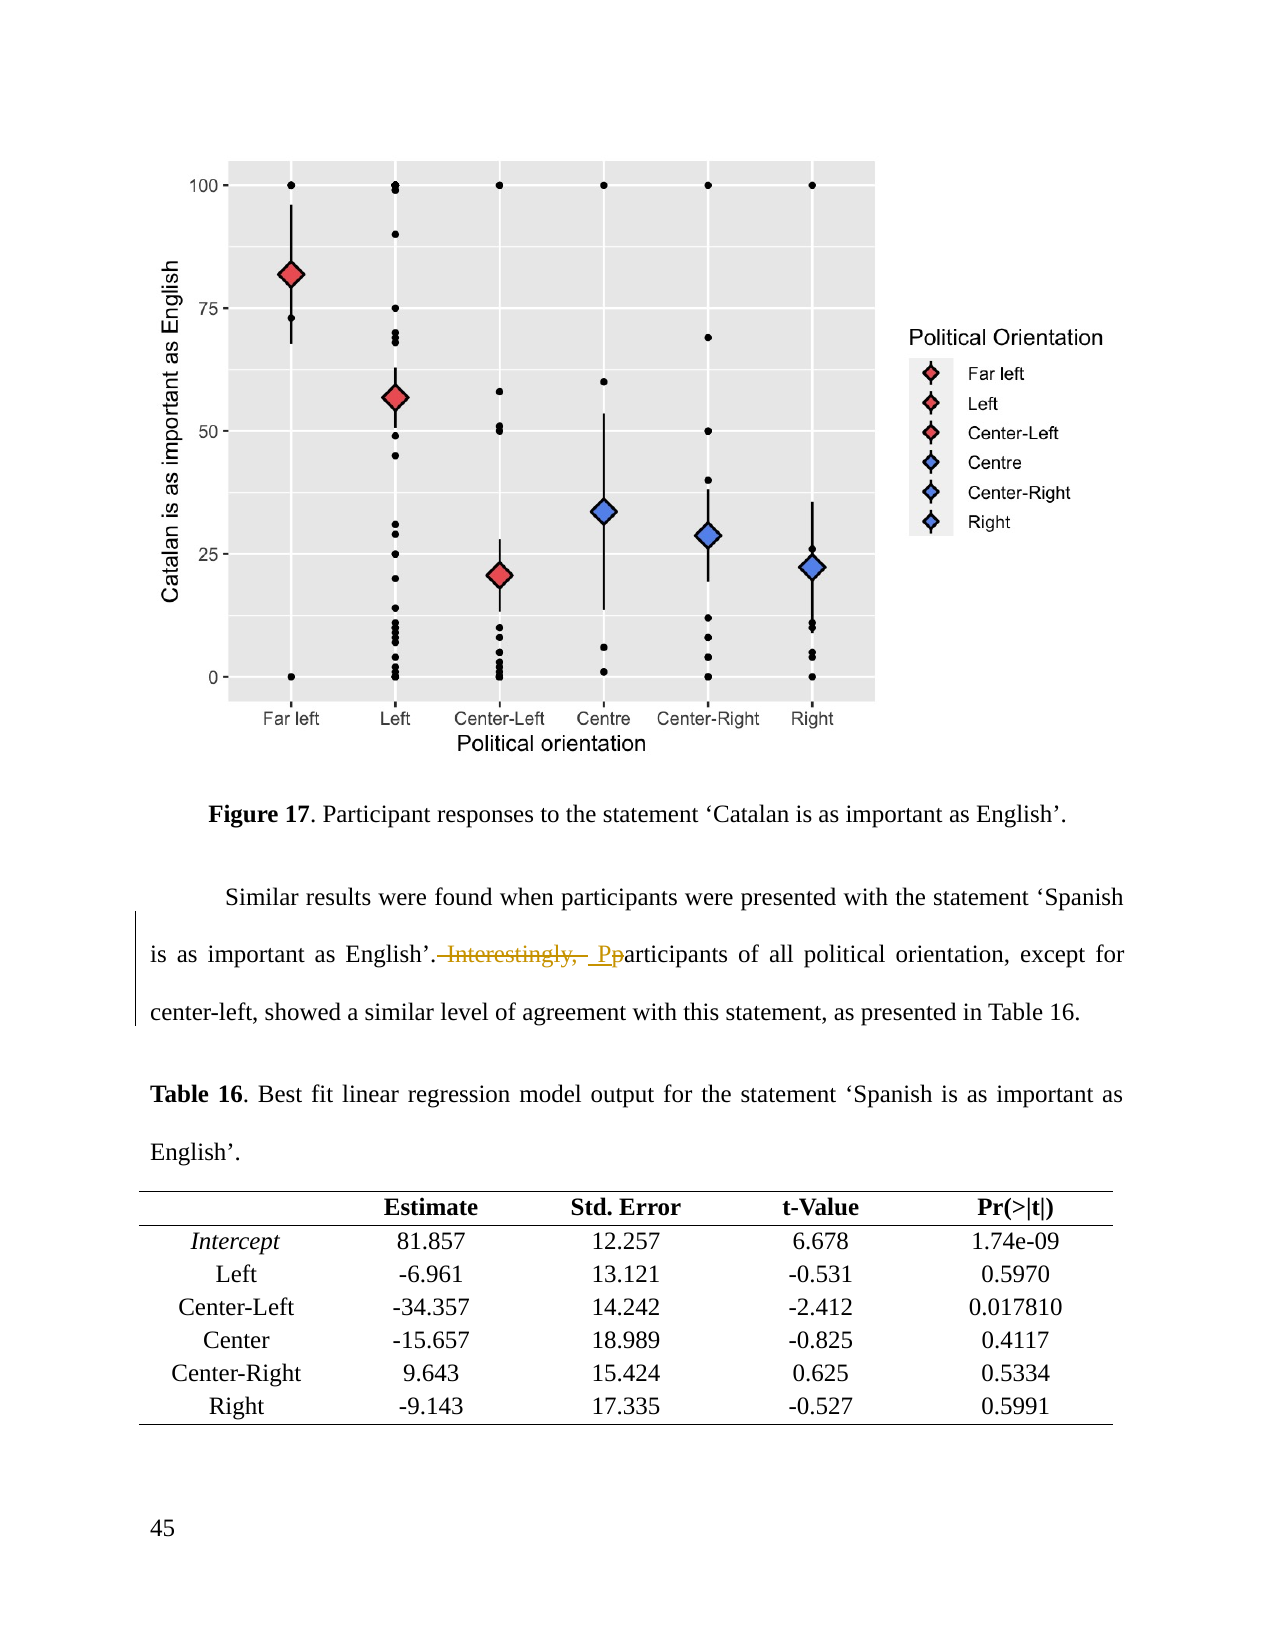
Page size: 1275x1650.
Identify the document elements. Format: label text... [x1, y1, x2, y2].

table_cell 0.5334 [918, 1358, 1113, 1391]
table_cell 15.424 [528, 1358, 723, 1391]
text Table 16. Best fit linear regression model output for the statement ‘Spanish is as important as English’. [150, 1079, 1125, 1166]
table_cell 13.121 [528, 1259, 723, 1292]
table_header t-Value [723, 1192, 918, 1225]
table_cell 0.017810 [918, 1292, 1113, 1325]
table_cell Center [139, 1325, 333, 1358]
table_cell -34.357 [334, 1292, 528, 1325]
table_cell 0.4117 [918, 1325, 1113, 1358]
table_cell 0.5991 [918, 1391, 1113, 1424]
table_cell Left [139, 1259, 333, 1292]
table_cell 14.242 [528, 1292, 723, 1325]
table_cell Center-Right [139, 1358, 333, 1391]
table_cell 18.989 [528, 1325, 723, 1358]
table_cell 12.257 [528, 1226, 723, 1259]
table_header Pr(>|t|) [918, 1192, 1113, 1225]
text Similar results were found when participants were presented with the statement ‘Spanish is as important as English’.articipants of all political orientation, except forcenter-left, showed a similar level of agreement with this statement, as presented in Table 16. [150, 882, 1125, 1026]
table_cell -0.531 [723, 1259, 918, 1292]
table_cell Intercept [139, 1226, 333, 1259]
table_cell Center-Left [139, 1292, 333, 1325]
table_header Std. Error [528, 1192, 723, 1225]
table_cell 1.74e-09 [918, 1226, 1113, 1259]
table_cell 9.643 [334, 1358, 528, 1391]
picture [150, 150, 1125, 766]
text Figure 17. Participant responses to the statement ‘Catalan is as important as English’. [150, 799, 1125, 828]
table_header Estimate [334, 1192, 528, 1225]
table_cell -15.657 [334, 1325, 528, 1358]
table_cell 81.857 [334, 1226, 528, 1259]
table_header [139, 1192, 333, 1225]
table_cell -6.961 [334, 1259, 528, 1292]
table_cell 0.625 [723, 1358, 918, 1391]
table_cell -2.412 [723, 1292, 918, 1325]
table_cell 17.335 [528, 1391, 723, 1424]
table_cell 0.5970 [918, 1259, 1113, 1292]
table_cell 6.678 [723, 1226, 918, 1259]
table_cell -9.143 [334, 1391, 528, 1424]
table_cell -0.527 [723, 1391, 918, 1424]
table_cell -0.825 [723, 1325, 918, 1358]
table_cell Right [139, 1391, 333, 1424]
